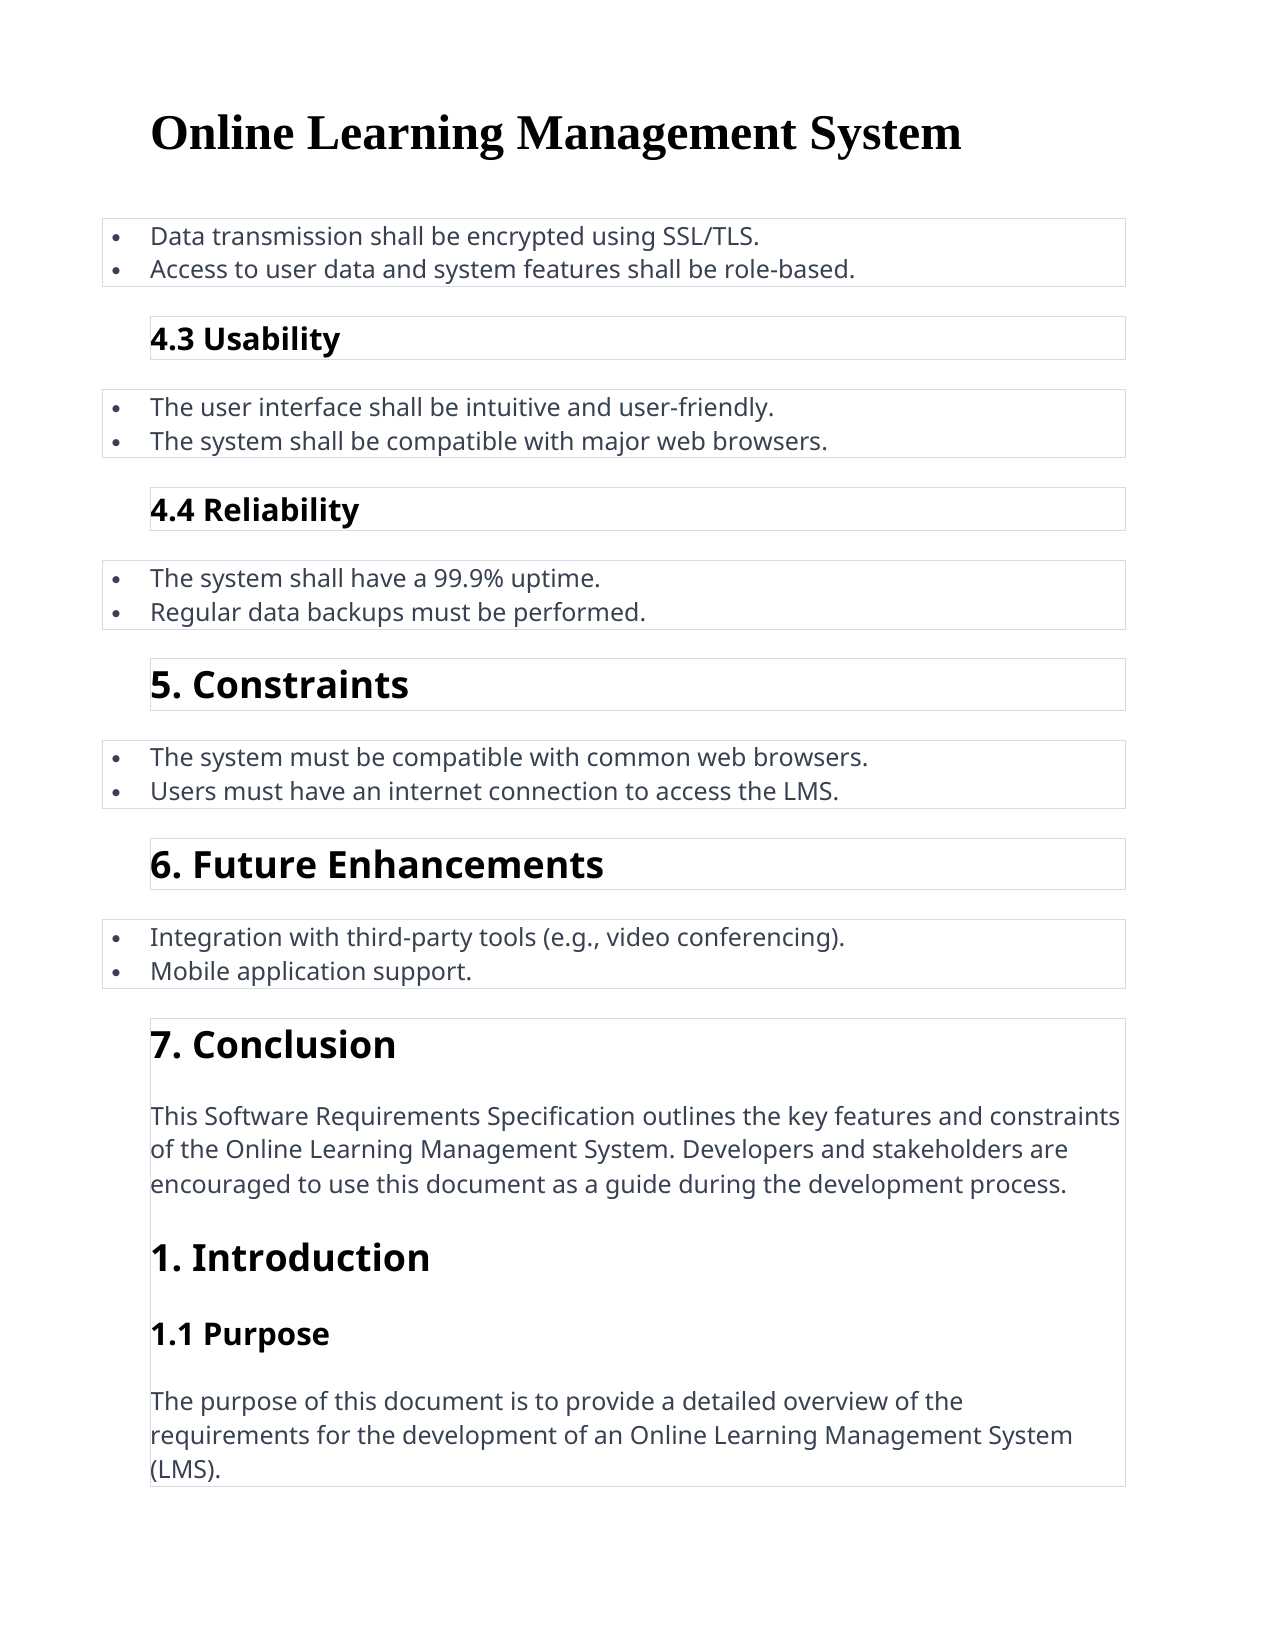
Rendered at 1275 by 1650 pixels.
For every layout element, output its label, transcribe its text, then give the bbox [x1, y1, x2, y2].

text 4.4 Reliability [151, 488, 1125, 530]
text This Software Requirements Specification outlines the key features and constraints of the Online Learning Management System. Developers and stakeholders are encouraged to use this document as a guide during the development process. [151, 1098, 1125, 1200]
list Integration with third-party tools (e.g., video conferencing). [103, 920, 1125, 953]
list The system shall have a 99.9% uptime. [103, 561, 1125, 594]
list The user interface shall be intuitive and user-friendly. [103, 390, 1125, 423]
list Access to user data and system features shall be role-based. [103, 252, 1125, 286]
text 4.3 Usability [151, 317, 1125, 359]
list Data transmission shall be encrypted using SSL/TLS. [103, 219, 1125, 252]
text 1.1 Purpose [151, 1311, 1125, 1354]
text 6. Future Enhancements [151, 839, 1125, 889]
text 1. Introduction [151, 1231, 1125, 1283]
list The system must be compatible with common web browsers. [103, 741, 1125, 773]
list Mobile application support. [103, 953, 1125, 988]
text 7. Conclusion [151, 1019, 1125, 1069]
text The purpose of this document is to provide a detailed overview of the requirements for the development of an Online Learning Management System (LMS). [151, 1383, 1125, 1486]
list Users must have an internet connection to access the LMS. [103, 773, 1125, 808]
text 5. Constraints [151, 659, 1125, 710]
list The system shall be compatible with major web browsers. [103, 423, 1125, 457]
list Regular data backups must be performed. [103, 594, 1125, 629]
